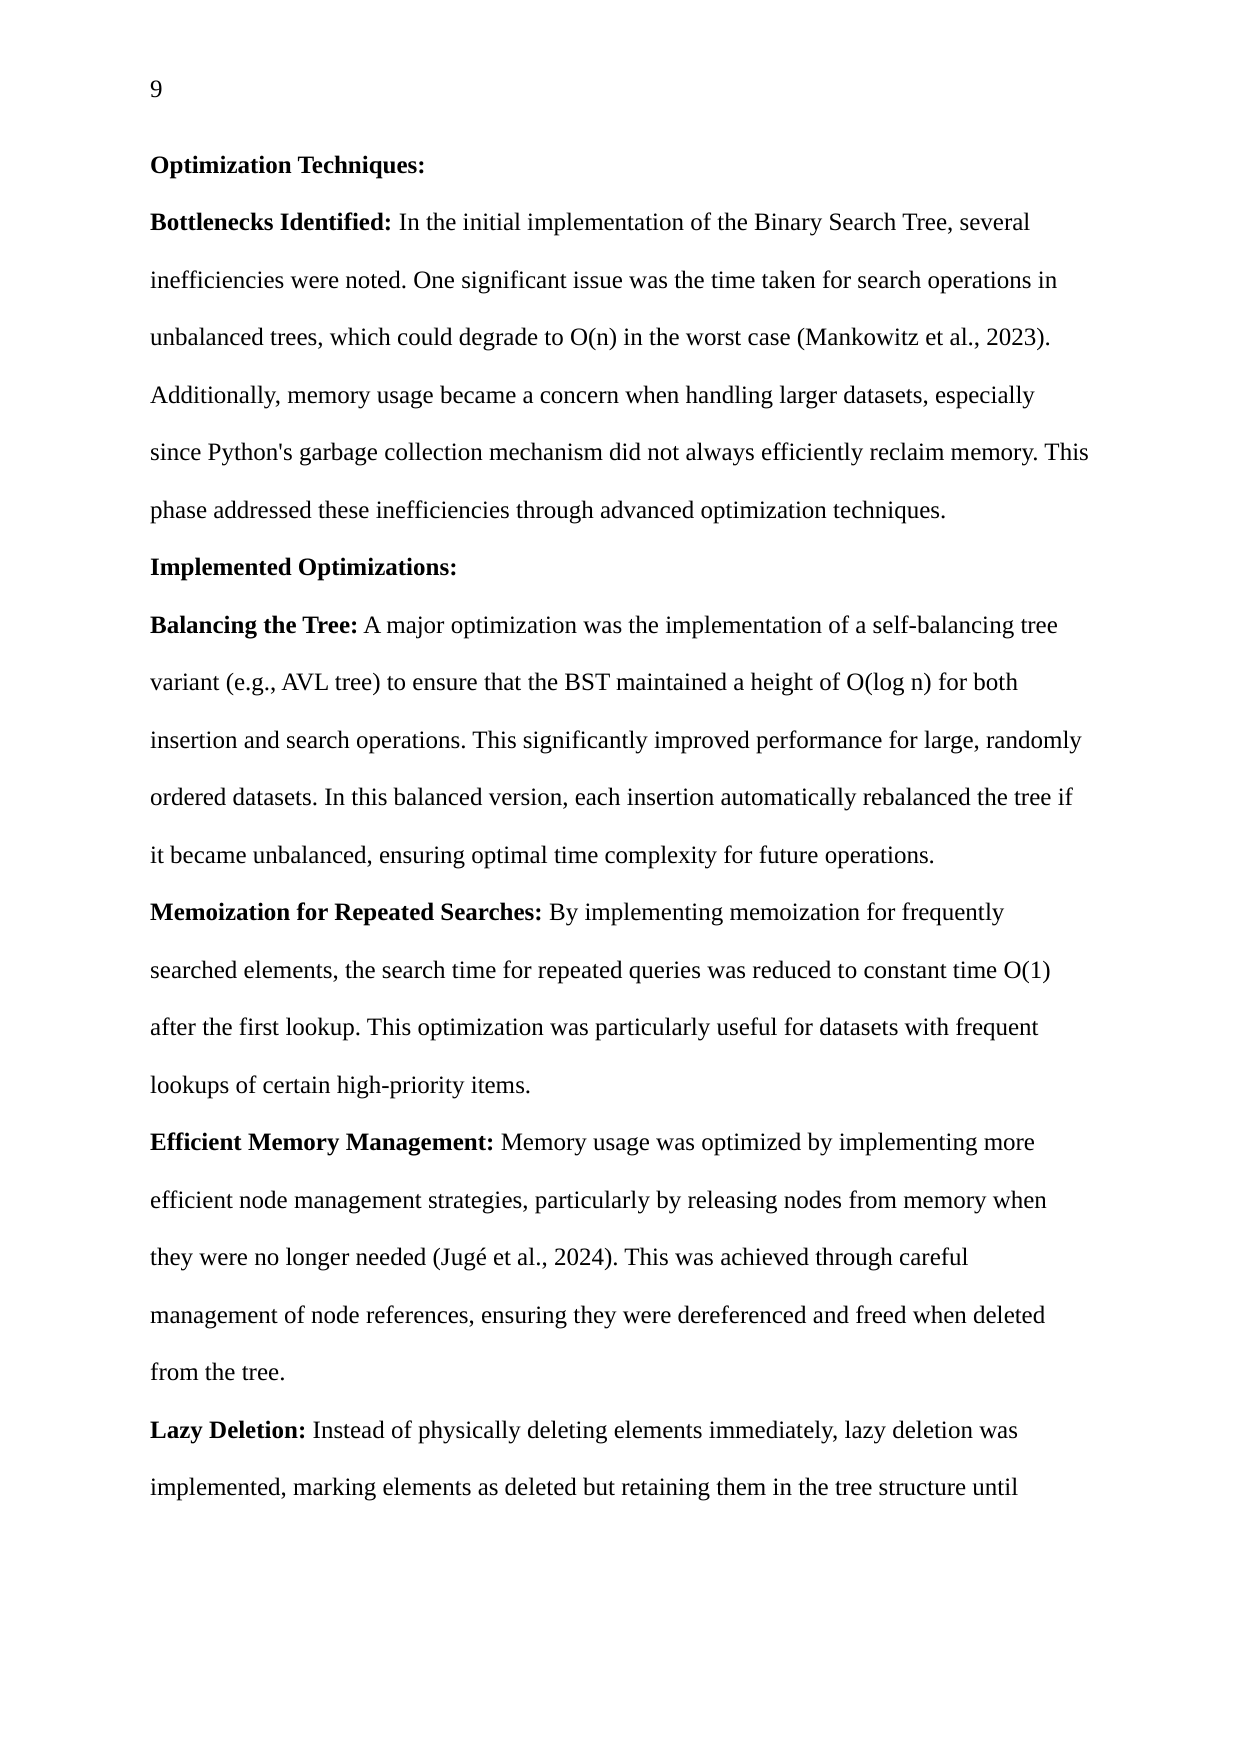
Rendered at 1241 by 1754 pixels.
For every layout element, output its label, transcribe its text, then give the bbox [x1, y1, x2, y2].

text Memoization for Repeated Searches: By implementing memoization for frequently searched elements, the search time for repeated queries was reduced to constant time O(1) after the first lookup. This optimization was particularly useful for datasets with frequent lookups of certain high-priority items. [150, 897, 1090, 1099]
text Optimization Techniques: [150, 150, 1090, 179]
text Bottlenecks Identified: In the initial implementation of the Binary Search Tree, several inefficiencies were noted. One significant issue was the time taken for search operations in unbalanced trees, which could degrade to O(n) in the worst case (Mankowitz et al., 2023). Additionally, memory usage became a concern when handling larger datasets, especially since Python's garbage collection mechanism did not always efficiently reclaim memory. This phase addressed these inefficiencies through advanced optimization techniques. [150, 207, 1090, 524]
text Balancing the Tree: A major optimization was the implementation of a self-balancing tree variant (e.g., AVL tree) to ensure that the BST maintained a height of O(log n) for both insertion and search operations. This significantly improved performance for large, randomly ordered datasets. In this balanced version, each insertion automatically rebalanced the tree if it became unbalanced, ensuring optimal time complexity for future operations. [150, 610, 1090, 869]
text Implemented Optimizations: [150, 552, 1090, 581]
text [150, 1415, 1090, 1501]
text Efficient Memory Management: Memory usage was optimized by implementing more efficient node management strategies, particularly by releasing nodes from memory when they were no longer needed (Jugé et al., 2024). This was achieved through careful management of node references, ensuring they were dereferenced and freed when deleted from the tree. [150, 1127, 1090, 1386]
